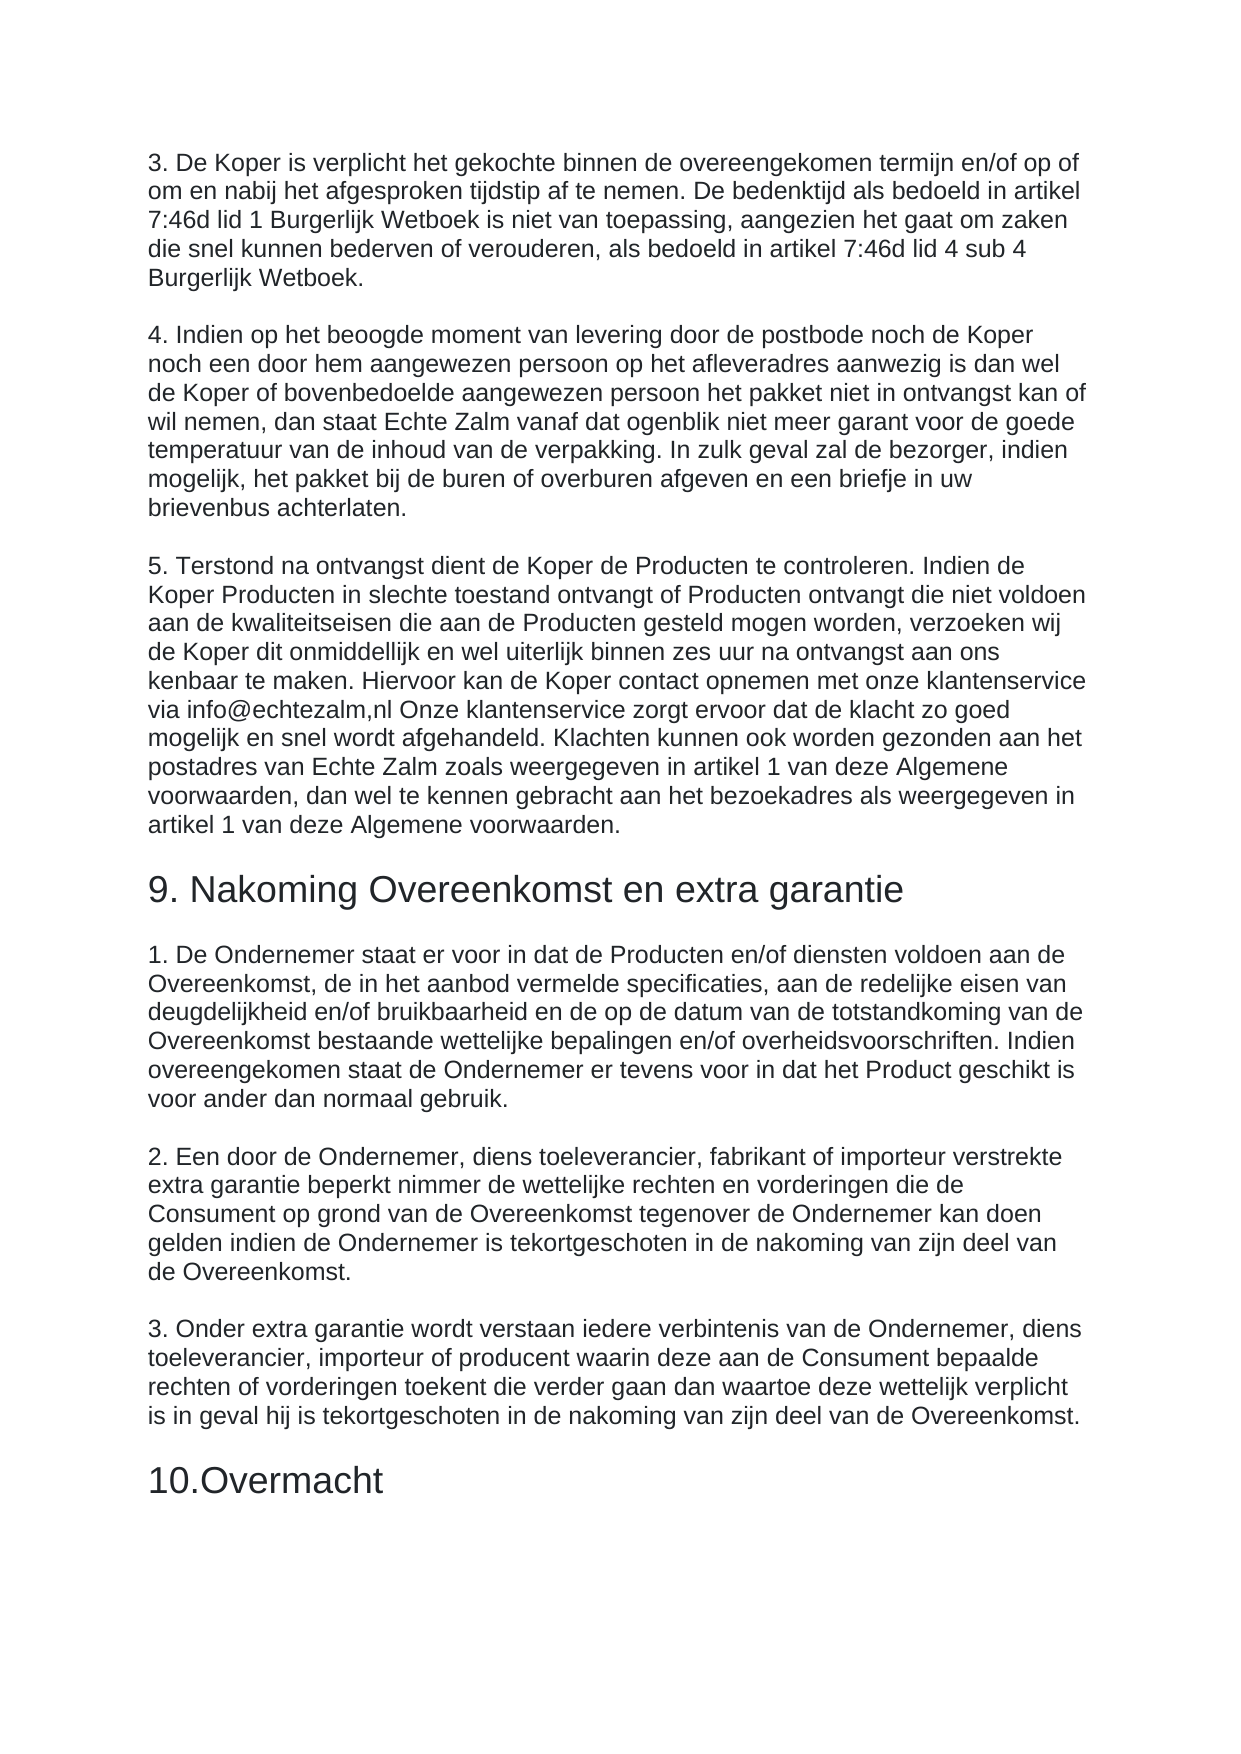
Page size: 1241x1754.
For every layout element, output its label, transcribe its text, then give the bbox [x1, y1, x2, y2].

text 4. Indien op het beoogde moment van levering door de postbode noch de Koper noch een door hem aangewezen persoon op het afleveradres aanwezig is dan wel de Koper of bovenbedoelde aangewezen persoon het pakket niet in ontvangst kan of wil nemen, dan staat Echte Zalm vanaf dat ogenblik niet meer garant voor de goede temperatuur van de inhoud van de verpakking. In zulk geval zal de bezorger, indien mogelijk, het pakket bij de buren of overburen afgeven en een briefje in uw brievenbus achterlaten. [148, 321, 1093, 522]
text 9. Nakoming Overeenkomst en extra garantie [148, 868, 1093, 911]
text 1. De Ondernemer staat er voor in dat de Producten en/of diensten voldoen aan de Overeenkomst, de in het aanbod vermelde specificaties, aan de redelijke eisen van deugdelijkheid en/of bruikbaarheid en de op de datum van de totstandkoming van de Overeenkomst bestaande wettelijke bepalingen en/of overheidsvoorschriften. Indien overeengekomen staat de Ondernemer er tevens voor in dat het Product geschikt is voor ander dan normaal gebruik. [148, 940, 1093, 1112]
text 5. Terstond na ontvangst dient de Koper de Producten te controleren. Indien de Koper Producten in slechte toestand ontvangt of Producten ontvangt die niet voldoen aan de kwaliteitseisen die aan de Producten gesteld mogen worden, verzoeken wij de Koper dit onmiddellijk en wel uiterlijk binnen zes uur na ontvangst aan ons kenbaar te maken. Hiervoor kan de Koper contact opnemen met onze klantenservice via info@echtezalm,nl Onze klantenservice zorgt ervoor dat de klacht zo goed mogelijk en snel wordt afgehandeld. Klachten kunnen ook worden gezonden aan het postadres van Echte Zalm zoals weergegeven in artikel 1 van deze Algemene voorwaarden, dan wel te kennen gebracht aan het bezoekadres als weergegeven in artikel 1 van deze Algemene voorwaarden. [148, 551, 1093, 838]
text 2. Een door de Ondernemer, diens toeleverancier, fabrikant of importeur verstrekte extra garantie beperkt nimmer de wettelijke rechten en vorderingen die de Consument op grond van de Overeenkomst tegenover de Ondernemer kan doen gelden indien de Ondernemer is tekortgeschoten in de nakoming van zijn deel van de Overeenkomst. [148, 1142, 1093, 1285]
text 3. Onder extra garantie wordt verstaan iedere verbintenis van de Ondernemer, diens toeleverancier, importeur of producent waarin deze aan de Consument bepaalde rechten of vorderingen toekent die verder gaan dan waartoe deze wettelijk verplicht is in geval hij is tekortgeschoten in de nakoming van zijn deel van de Overeenkomst. [148, 1314, 1093, 1429]
text 10.Overmacht [148, 1459, 1093, 1502]
text 3. De Koper is verplicht het gekochte binnen de overeengekomen termijn en/of op of om en nabij het afgesproken tijdstip af te nemen. De bedenktijd als bedoeld in artikel 7:46d lid 1 Burgerlijk Wetboek is niet van toepassing, aangezien het gaat om zaken die snel kunnen bederven of verouderen, als bedoeld in artikel 7:46d lid 4 sub 4 Burgerlijk Wetboek. [148, 148, 1093, 291]
